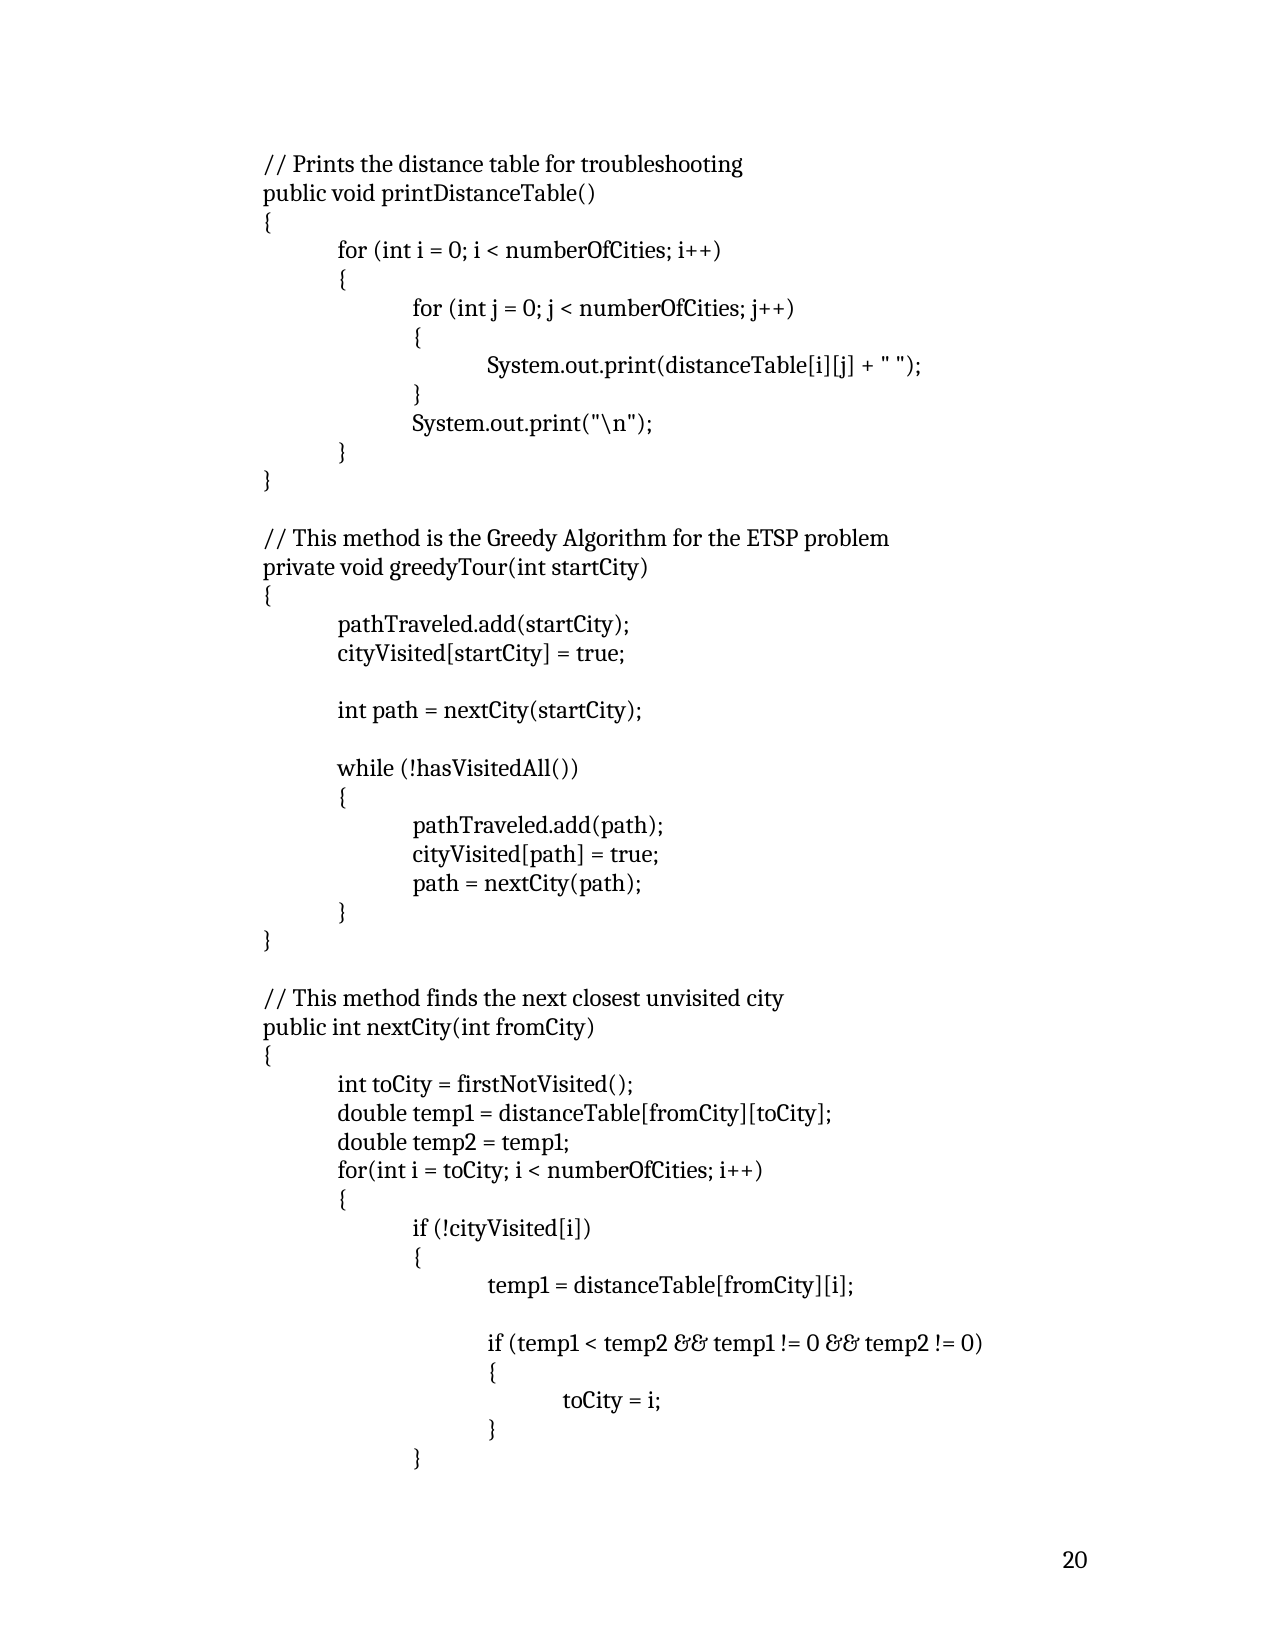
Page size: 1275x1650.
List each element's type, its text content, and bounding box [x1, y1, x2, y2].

text temp1 = distanceTable[fromCity][i]; [187, 1271, 1087, 1300]
text } [187, 897, 1087, 926]
text private void greedyTour(int startCity) [187, 552, 1087, 581]
text toCity = i; [187, 1386, 1087, 1415]
text double temp2 = temp1; [187, 1127, 1087, 1156]
text } [187, 437, 1087, 466]
text for (int j = 0; j < numberOfCities; j++) [187, 294, 1087, 322]
text { [187, 265, 1087, 294]
text { [187, 1242, 1087, 1271]
text int toCity = firstNotVisited(); [187, 1070, 1087, 1099]
text { [187, 1185, 1087, 1214]
text path = nextCity(path); [187, 869, 1087, 897]
text { [187, 1357, 1087, 1386]
text while (!hasVisitedAll()) [187, 754, 1087, 782]
text for (int i = 0; i < numberOfCities; i++) [187, 236, 1087, 265]
text // This method is the Greedy Algorithm for the ETSP problem [187, 524, 1087, 552]
text } [187, 1415, 1087, 1444]
text // This method finds the next closest unvisited city [187, 984, 1087, 1012]
text } [187, 926, 1087, 955]
text public void printDistanceTable() [187, 179, 1087, 207]
text double temp1 = distanceTable[fromCity][toCity]; [187, 1099, 1087, 1127]
text System.out.print("\n"); [187, 409, 1087, 437]
text for(int i = toCity; i < numberOfCities; i++) [187, 1156, 1087, 1185]
text if (temp1 < temp2 && temp1 != 0 && temp2 != 0) [187, 1329, 1087, 1357]
text pathTraveled.add(path); [187, 811, 1087, 840]
text System.out.print(distanceTable[i][j] + " "); [187, 351, 1087, 380]
text { [187, 322, 1087, 351]
text cityVisited[startCity] = true; [187, 639, 1087, 667]
text { [187, 581, 1087, 610]
text pathTraveled.add(startCity); [187, 610, 1087, 639]
text int path = nextCity(startCity); [187, 696, 1087, 725]
text } [187, 466, 1087, 495]
text } [187, 380, 1087, 409]
text { [187, 1041, 1087, 1070]
text { [187, 782, 1087, 811]
text if (!cityVisited[i]) [187, 1214, 1087, 1242]
text cityVisited[path] = true; [187, 840, 1087, 869]
text public int nextCity(int fromCity) [187, 1012, 1087, 1041]
text // Prints the distance table for troubleshooting [187, 150, 1087, 179]
text } [187, 1444, 1087, 1472]
text { [187, 207, 1087, 236]
